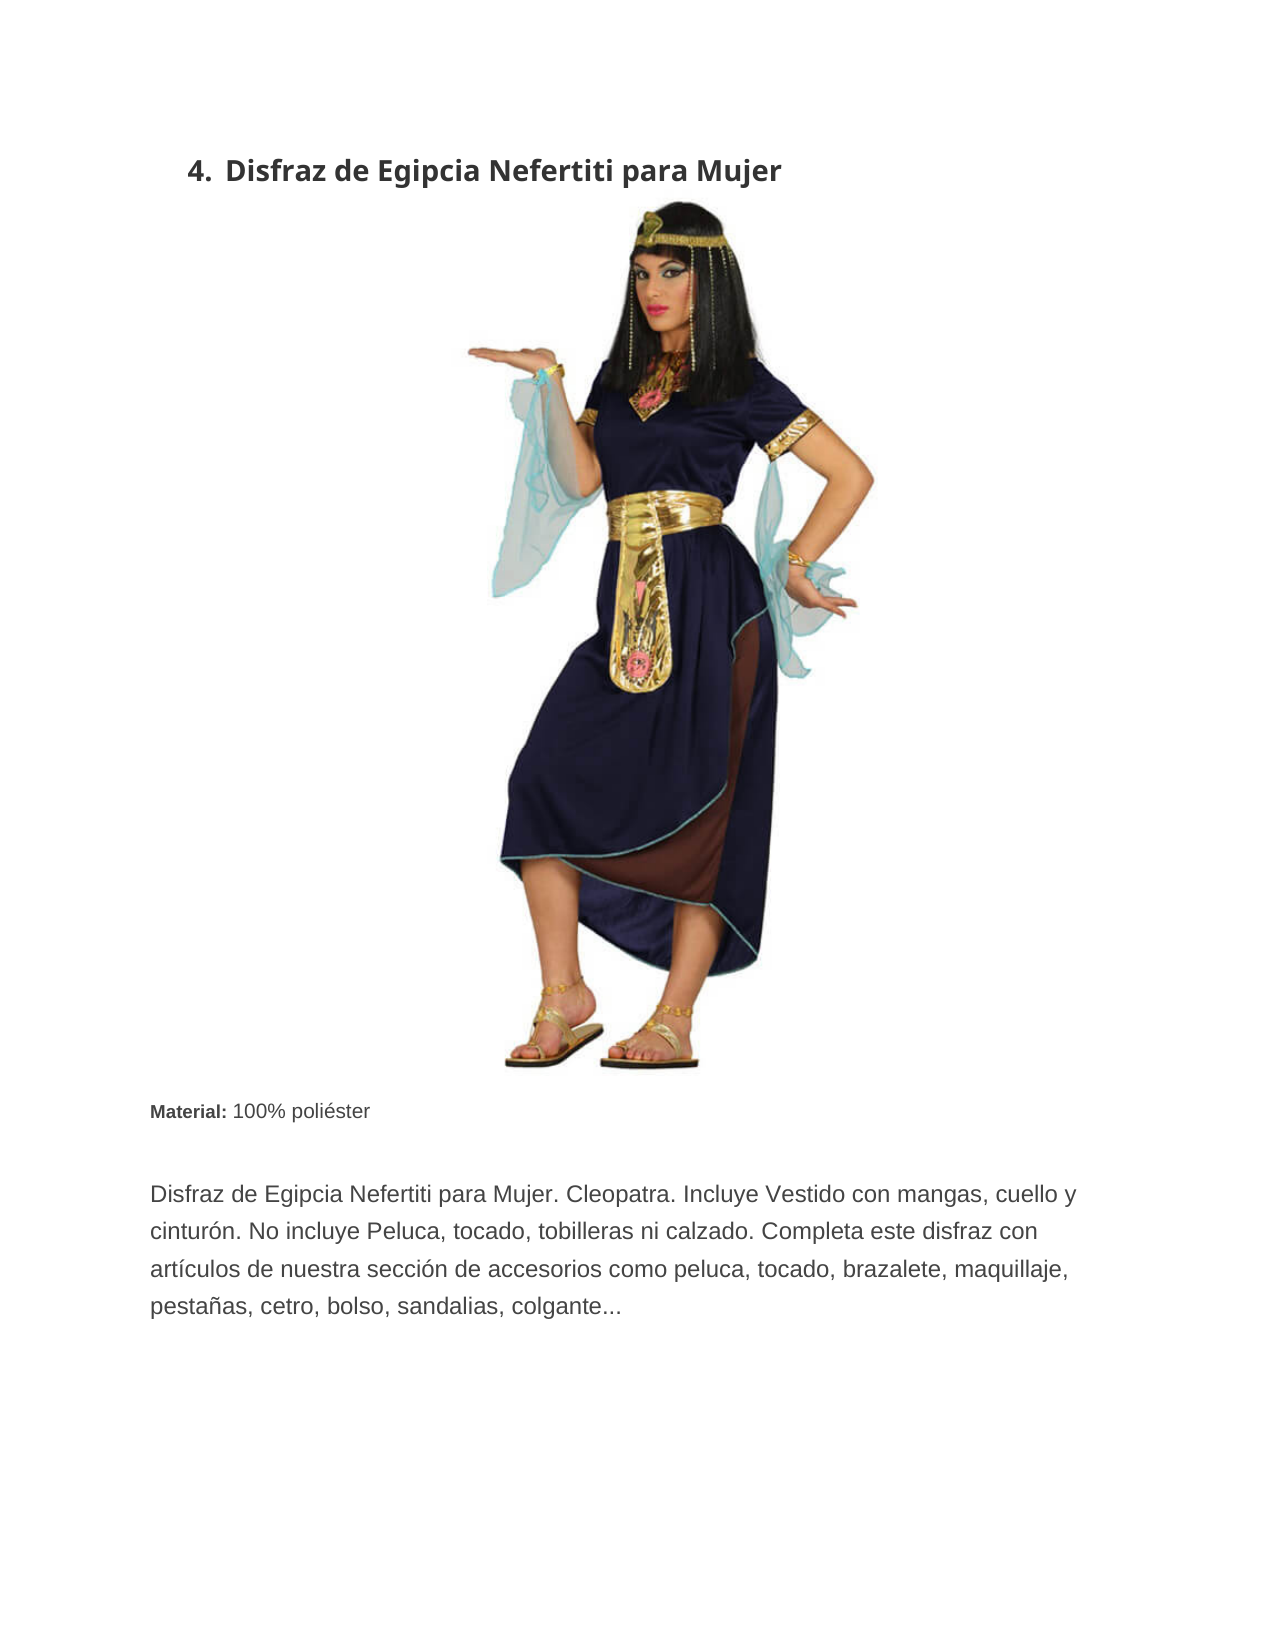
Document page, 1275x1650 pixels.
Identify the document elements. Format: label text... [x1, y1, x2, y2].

list Disfraz de Egipcia Nefertiti para Mujer [187, 150, 1125, 189]
picture [150, 189, 1125, 1076]
text Material: 100% poliéster [150, 1095, 1125, 1123]
text Disfraz de Egipcia Nefertiti para Mujer. Cleopatra. Incluye Vestido con mangas, cuello y cinturón. No incluye Peluca, tocado, tobilleras ni calzado. Completa este disfraz con artículos de nuestra sección de accesorios como peluca, tocado, brazalete, maquillaje, pestañas, cetro, bolso, sandalias, colgante... [150, 1170, 1125, 1320]
